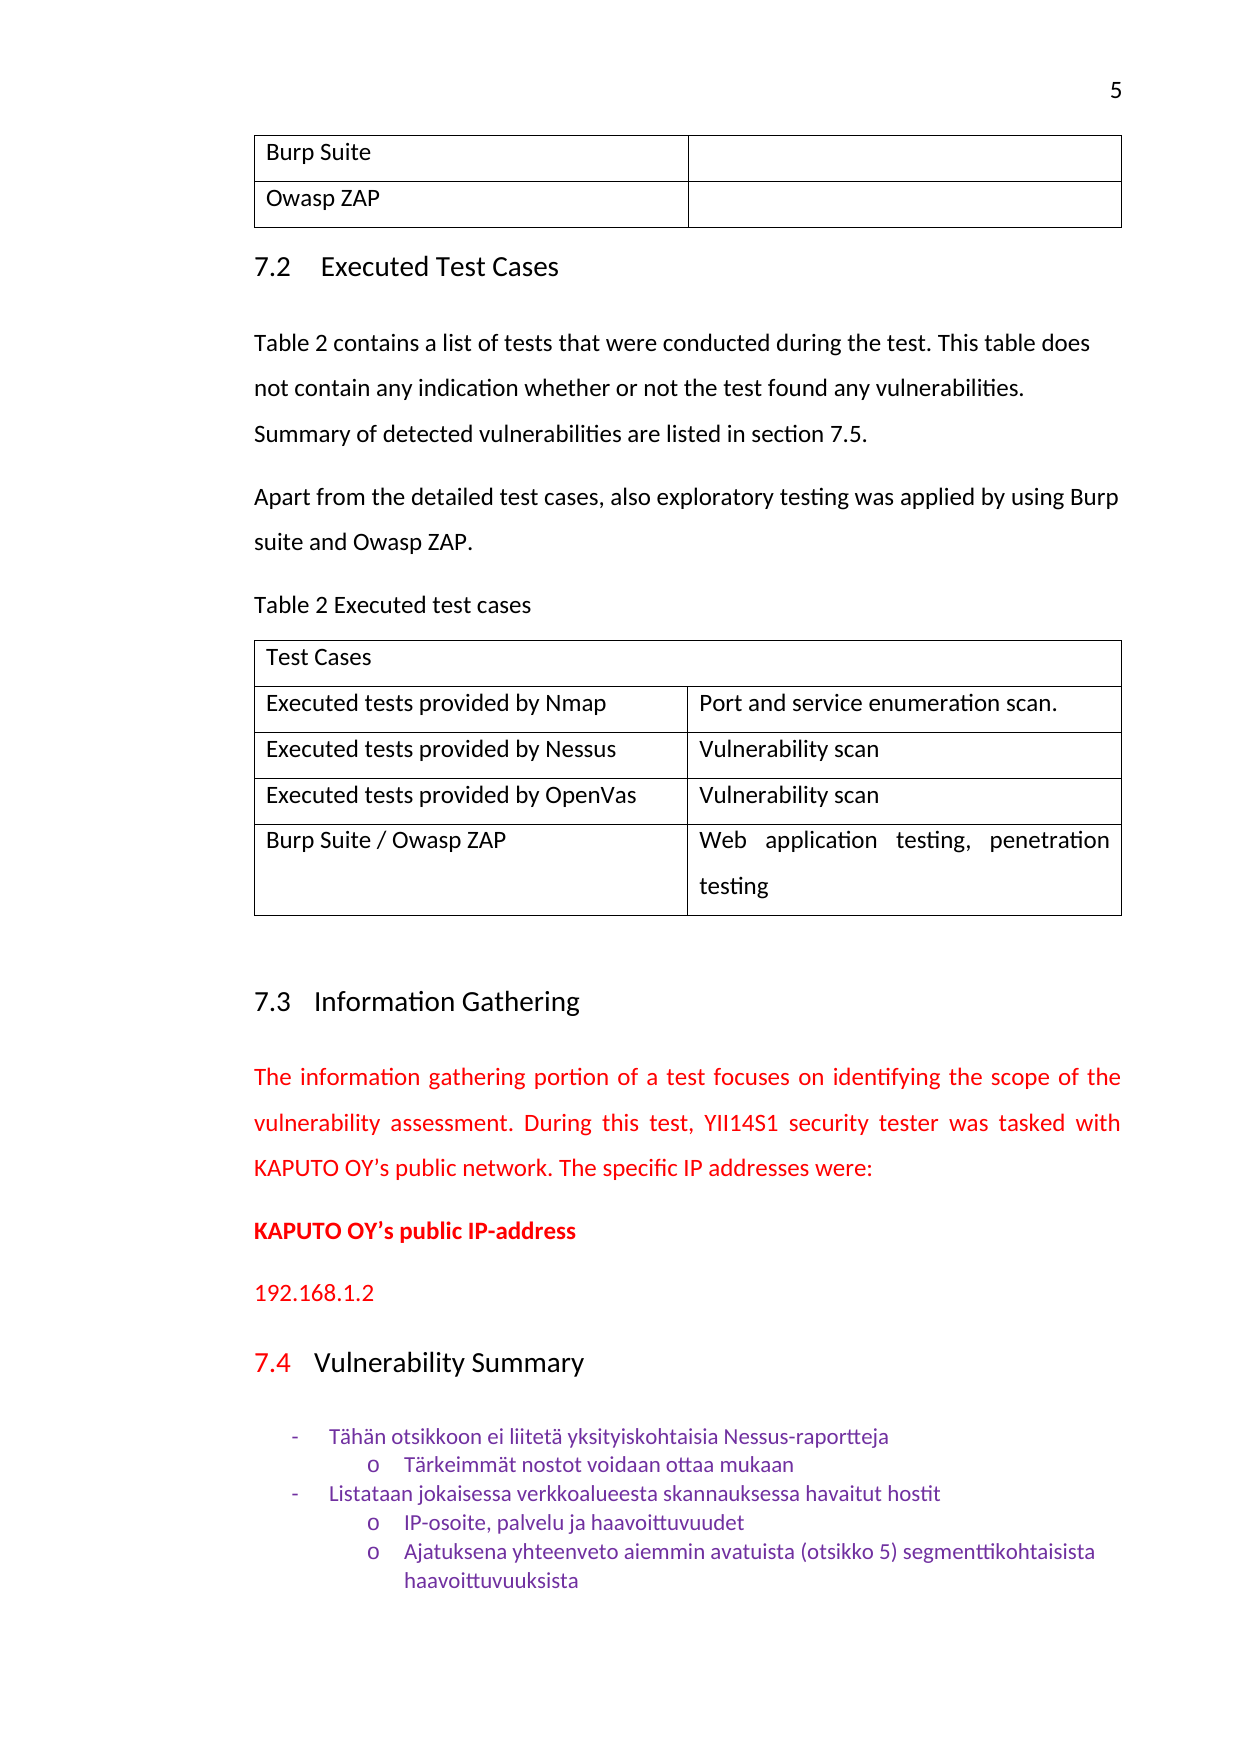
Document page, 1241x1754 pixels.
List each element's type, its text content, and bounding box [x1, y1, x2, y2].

text KAPUTO OY’s public IP-address [254, 1215, 1122, 1246]
list Tähän otsikkoon ei liitetä yksityiskohtaisia Nessus-raportteja [291, 1422, 1122, 1450]
table_cell Vulnerability scan [688, 779, 1121, 823]
table_cell Burp Suite [255, 136, 688, 181]
table_cell Executed tests provided by Nmap [255, 687, 687, 732]
list Tärkeimmät nostot voidaan ottaa mukaan [366, 1450, 1122, 1479]
list Listataan jokaisessa verkkoalueesta skannauksessa havaitut hostit [291, 1479, 1122, 1508]
list IP-osoite, palvelu ja haavoittuvuudet [366, 1508, 1122, 1537]
table_cell [689, 136, 1121, 181]
subtitle Executed Test Cases [254, 248, 1122, 284]
text Table 2 Executed test cases [254, 589, 1122, 619]
table_header Test Cases [255, 641, 1121, 686]
text Apart from the detailed test cases, also exploratory testing was applied by using Burp suite and Owasp ZAP. [254, 481, 1122, 557]
table_cell Executed tests provided by Nessus [255, 733, 687, 778]
text 192.168.1.2 [254, 1277, 1122, 1308]
list Ajatuksena yhteenveto aiemmin avatuista (otsikko 5) segmenttikohtaisista haavoittuvuuksista [366, 1537, 1122, 1594]
table_cell Burp Suite / Owasp ZAP [255, 825, 687, 915]
subtitle Vulnerability Summary [254, 1344, 1122, 1379]
text Table 2 contains a list of tests that were conducted during the test. This table does not contain any indication whether or not the test found any vulnerabilities. Summary of detected vulnerabilities are listed in section 7.5. [254, 327, 1122, 449]
table_cell Port and service enumeration scan. [688, 687, 1121, 732]
table_cell Vulnerability scan [688, 733, 1121, 778]
table_cell Owasp ZAP [255, 182, 688, 227]
table_cell [689, 182, 1121, 227]
table_cell Executed tests provided by OpenVas [255, 779, 687, 823]
table_cell Web application testing, penetration testing [688, 825, 1121, 915]
text The information gathering portion of a test focuses on identifying the scope of the vulnerability assessment. During this test, YII14S1 security tester was tasked with KAPUTO OY’s public network. The specific IP addresses were: [254, 1061, 1122, 1183]
subtitle Information Gathering [254, 983, 1122, 1018]
